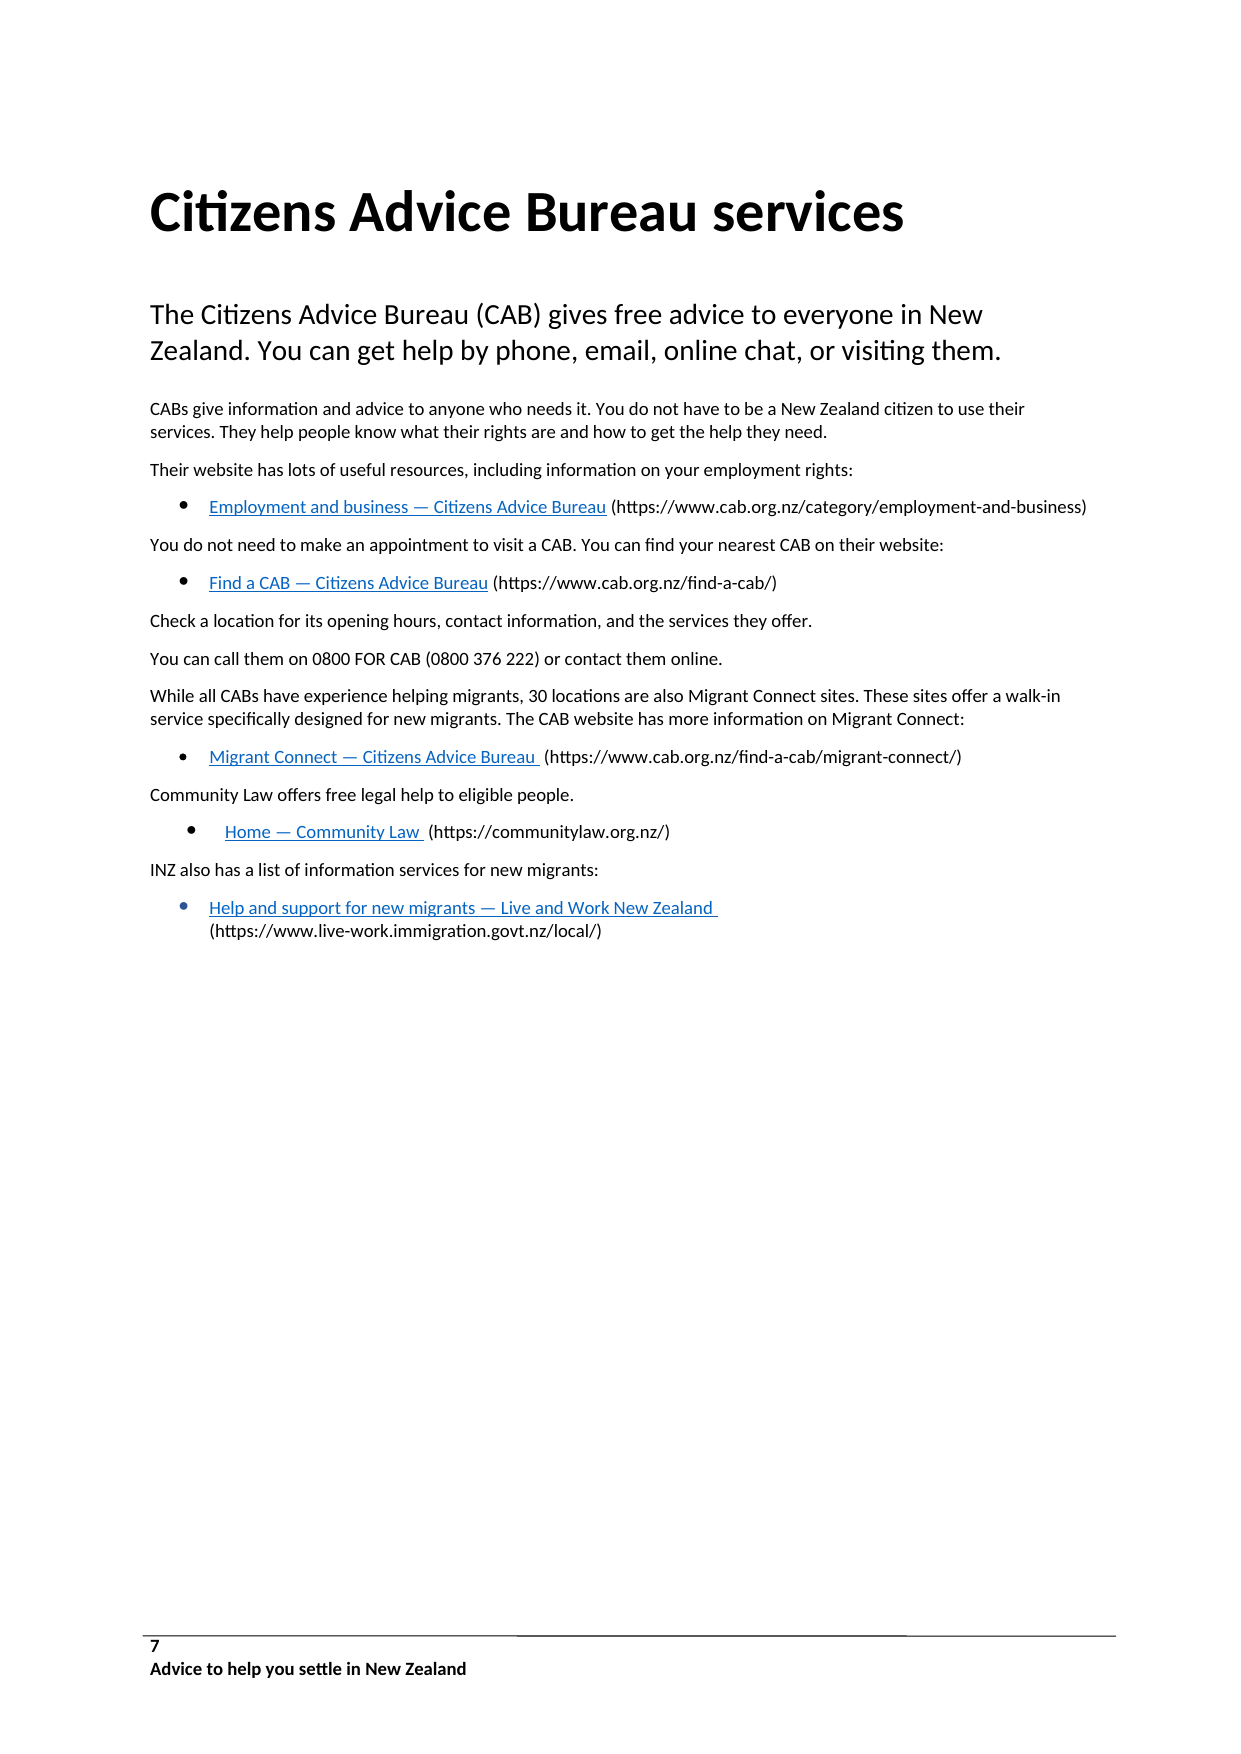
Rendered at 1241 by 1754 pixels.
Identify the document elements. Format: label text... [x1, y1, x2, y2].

list Migrant Connect — Citizens Advice Bureau (https://www.cab.org.nz/find-a-cab/migrant-connect/) [179, 745, 1090, 768]
text You can call them on 0800 FOR CAB (0800 376 222) or contact them online. [150, 647, 1090, 670]
list (https://www.live-work.immigration.govt.nz/local/) [209, 919, 1090, 942]
text Check a location for its opening hours, contact information, and the services they offer. [150, 609, 1090, 632]
text You do not need to make an appointment to visit a CAB. You can find your nearest CAB on their website: [150, 533, 1090, 556]
list Help and support for new migrants — Live and Work New Zealand [179, 896, 1090, 919]
text INZ also has a list of information services for new migrants: [150, 858, 1090, 881]
text The Citizens Advice Bureau (CAB) gives free advice to everyone in New Zealand. You can get help by phone, email, online chat, or visiting them. [150, 296, 1090, 368]
list Home — Community Law (https://communitylaw.org.nz/) [187, 821, 1090, 844]
subtitle Citizens Advice Bureau services [150, 175, 1090, 246]
text Their website has lots of useful resources, including information on your employment rights: [150, 458, 1090, 481]
text CABs give information and advice to anyone who needs it. You do not have to be a New Zealand citizen to use their services. They help people know what their rights are and how to get the help they need. [150, 397, 1090, 443]
text While all CABs have experience helping migrants, 30 locations are also Migrant Connect sites. These sites offer a walk-in service specifically designed for new migrants. The CAB website has more information on Migrant Connect: [150, 684, 1090, 730]
list Employment and business — Citizens Advice Bureau (https://www.cab.org.nz/category/employment-and-business) [179, 496, 1090, 519]
list Find a CAB — Citizens Advice Bureau (https://www.cab.org.nz/find-a-cab/) [179, 571, 1090, 594]
text Community Law offers free legal help to eligible people. [150, 783, 1090, 806]
